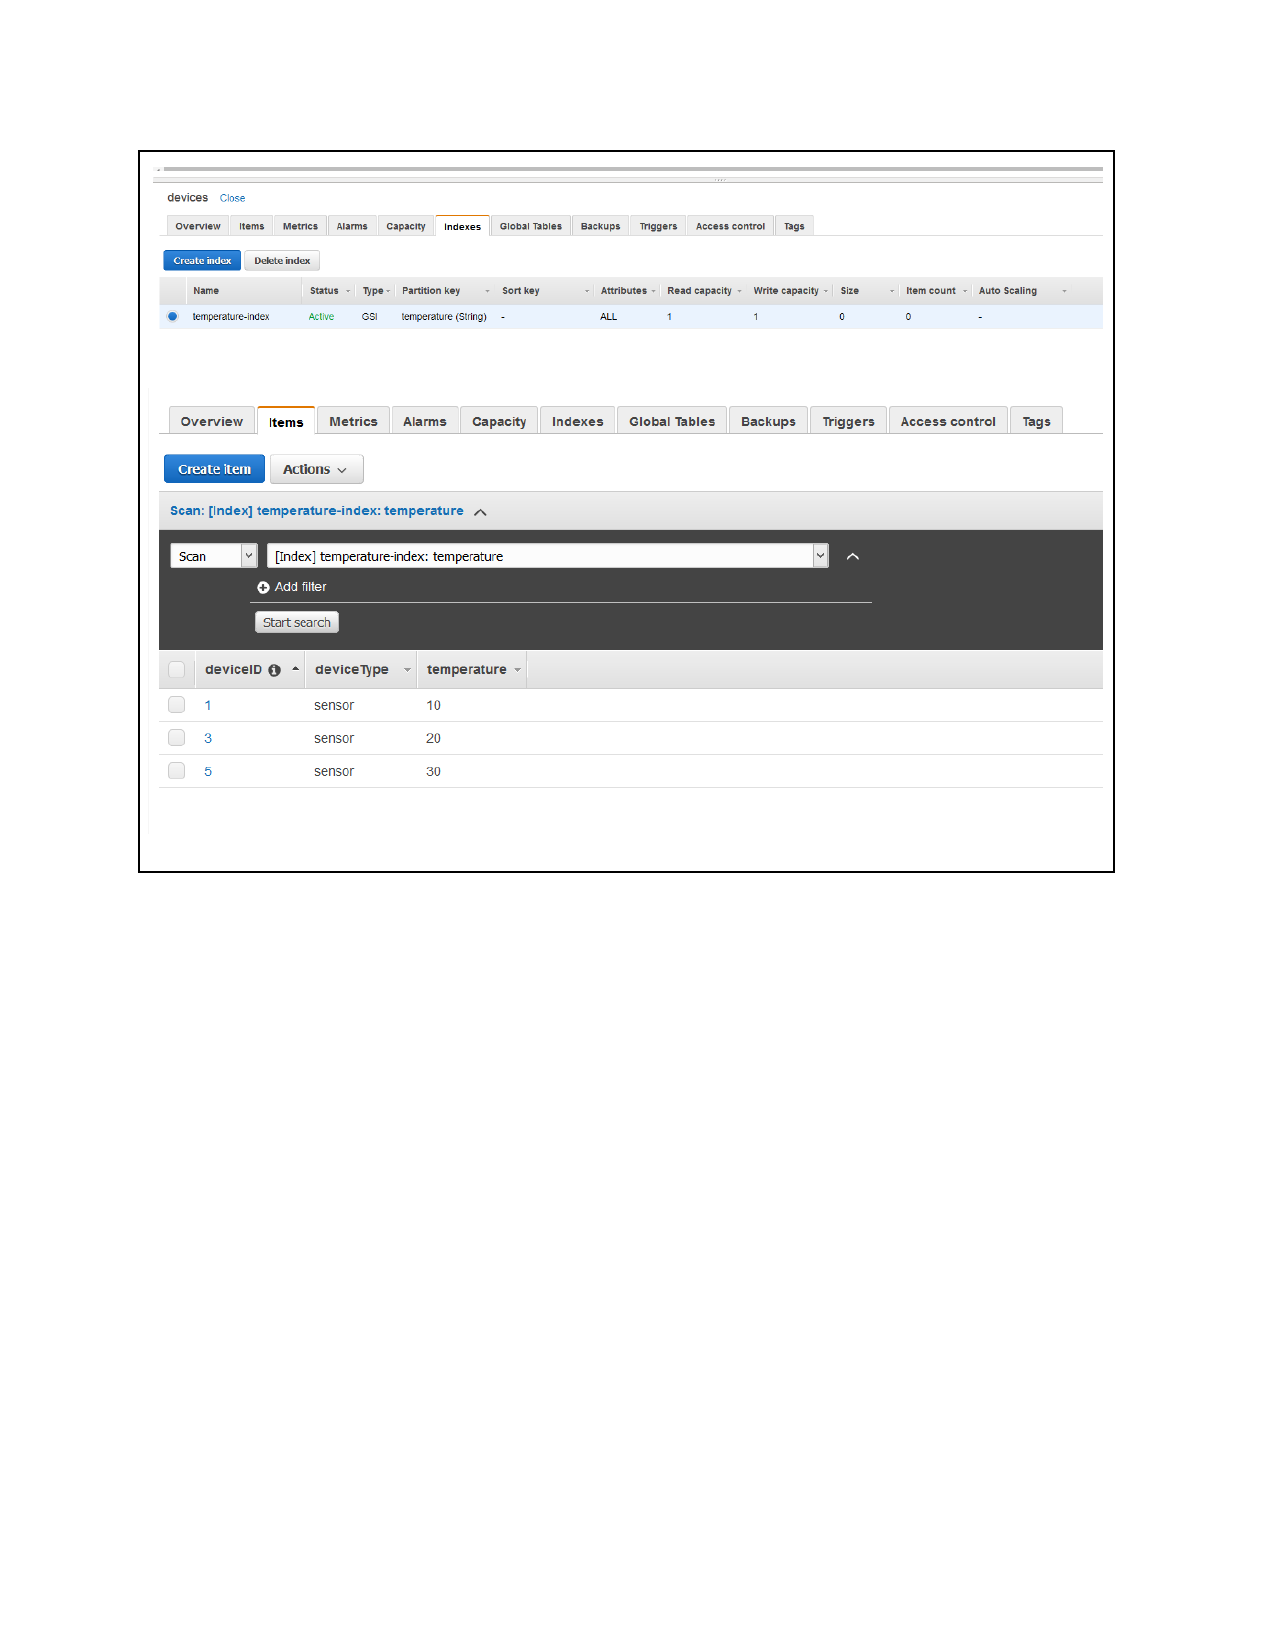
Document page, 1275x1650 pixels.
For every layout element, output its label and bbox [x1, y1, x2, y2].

picture [148, 162, 1103, 362]
picture [148, 388, 1103, 834]
table_header [140, 152, 1113, 871]
